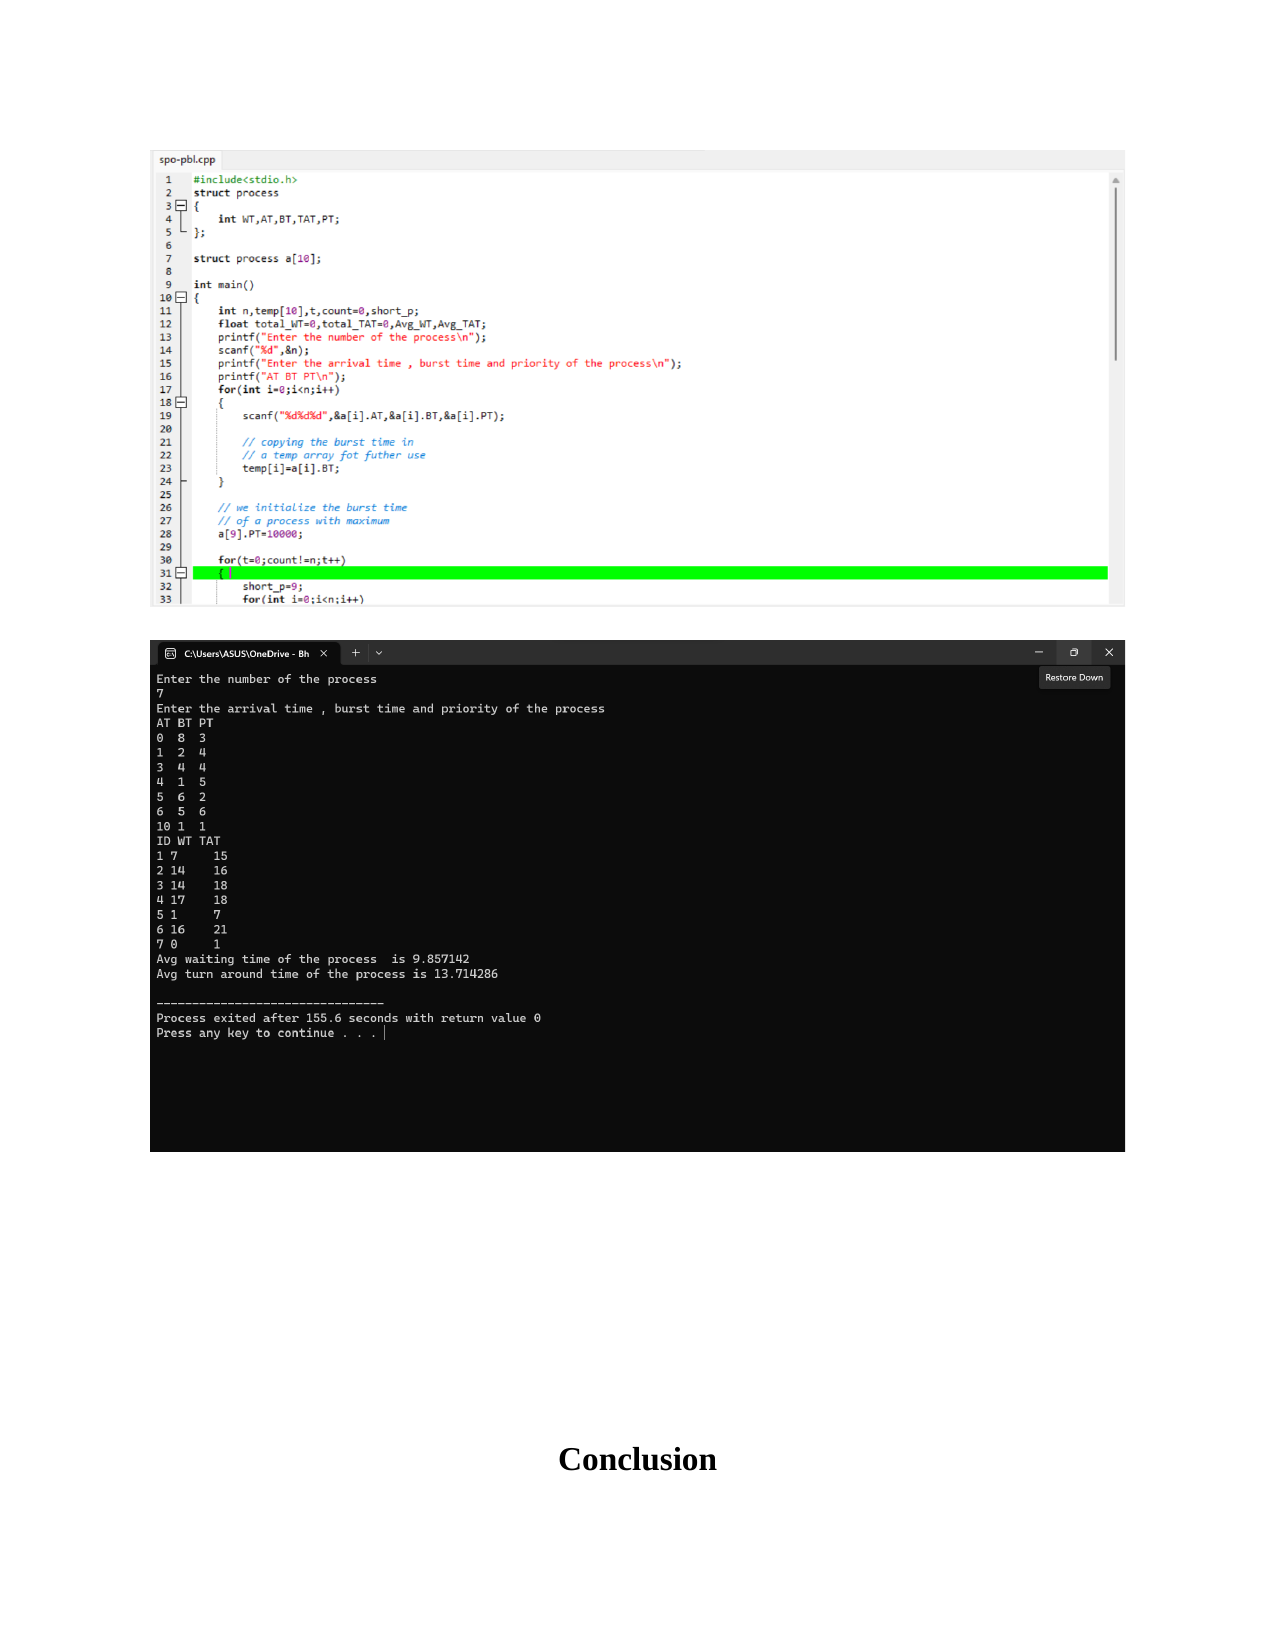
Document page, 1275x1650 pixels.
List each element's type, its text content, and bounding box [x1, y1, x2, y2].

picture [150, 150, 1125, 607]
text Conclusion [150, 1439, 1125, 1478]
picture [150, 640, 1125, 1152]
